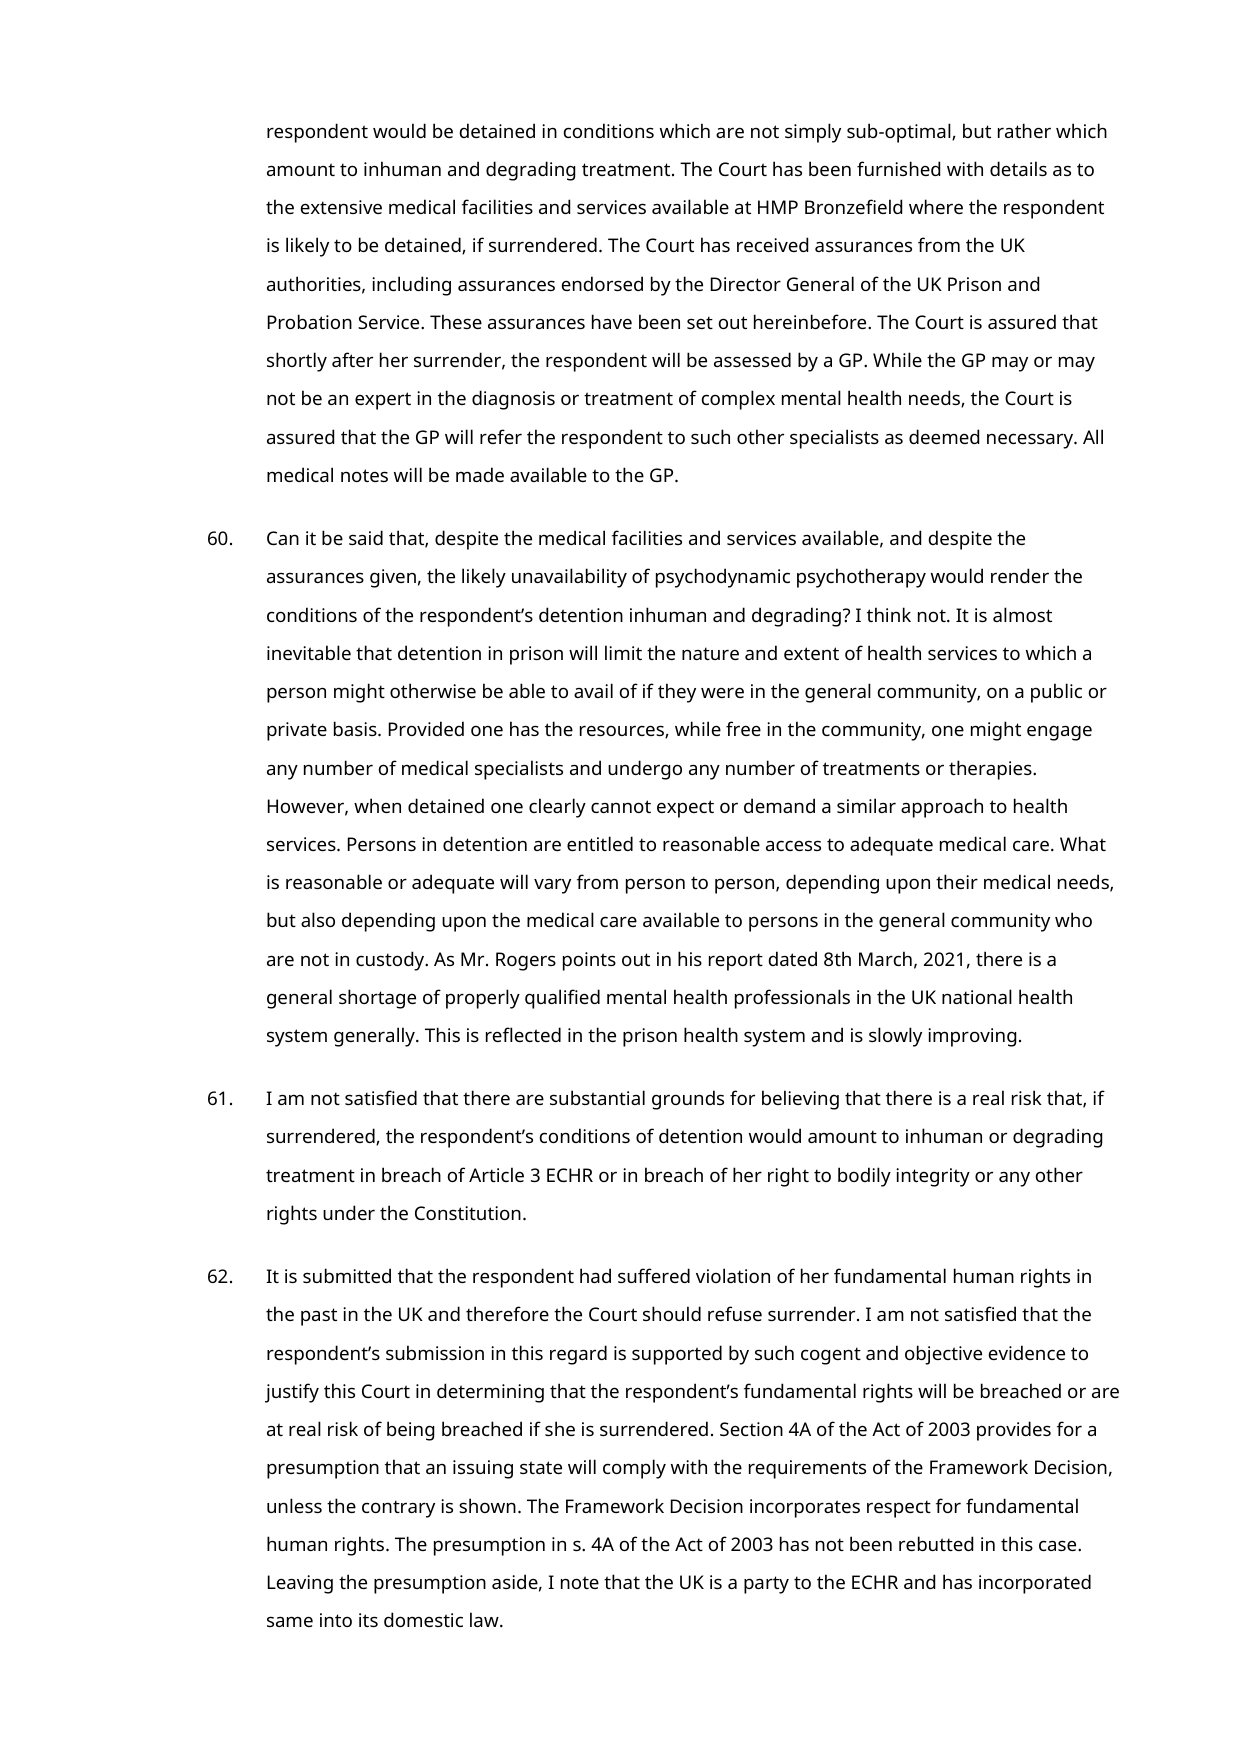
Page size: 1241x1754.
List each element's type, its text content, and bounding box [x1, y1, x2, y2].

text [207, 118, 1122, 488]
text 62. It is submitted that the respondent had suffered violation of her fundamental human rights in the past in the UK and therefore the Court should refuse surrender. I am not satisfied that the respondent’s submission in this regard is supported by such cogent and objective evidence to justify this Court in determining that the respondent’s fundamental rights will be breached or are at real risk of being breached if she is surrendered. Section 4A of the Act of 2003 provides for a presumption that an issuing state will comply with the requirements of the Framework Decision, unless the contrary is shown. The Framework Decision incorporates respect for fundamental human rights. The presumption in s. 4A of the Act of 2003 has not been rebutted in this case. Leaving the presumption aside, I note that the UK is a party to the ECHR and has incorporated same into its domestic law. [207, 1263, 1122, 1633]
text 60. Can it be said that, despite the medical facilities and services available, and despite the assurances given, the likely unavailability of psychodynamic psychotherapy would render the conditions of the respondent’s detention inhuman and degrading? I think not. It is almost inevitable that detention in prison will limit the nature and extent of health services to which a person might otherwise be able to avail of if they were in the general community, on a public or private basis. Provided one has the resources, while free in the community, one might engage any number of medical specialists and undergo any number of treatments or therapies. However, when detained one clearly cannot expect or demand a similar approach to health services. Persons in detention are entitled to reasonable access to adequate medical care. What is reasonable or adequate will vary from person to person, depending upon their medical needs, but also depending upon the medical care available to persons in the general community who are not in custody. As Mr. Rogers points out in his report dated 8th March, 2021, there is a general shortage of properly qualified mental health professionals in the UK national health system generally. This is reflected in the prison health system and is slowly improving. [207, 525, 1122, 1048]
text 61. I am not satisfied that there are substantial grounds for believing that there is a real risk that, if surrendered, the respondent’s conditions of detention would amount to inhuman or degrading treatment in breach of Article 3 ECHR or in breach of her right to bodily integrity or any other rights under the Constitution. [207, 1086, 1122, 1226]
